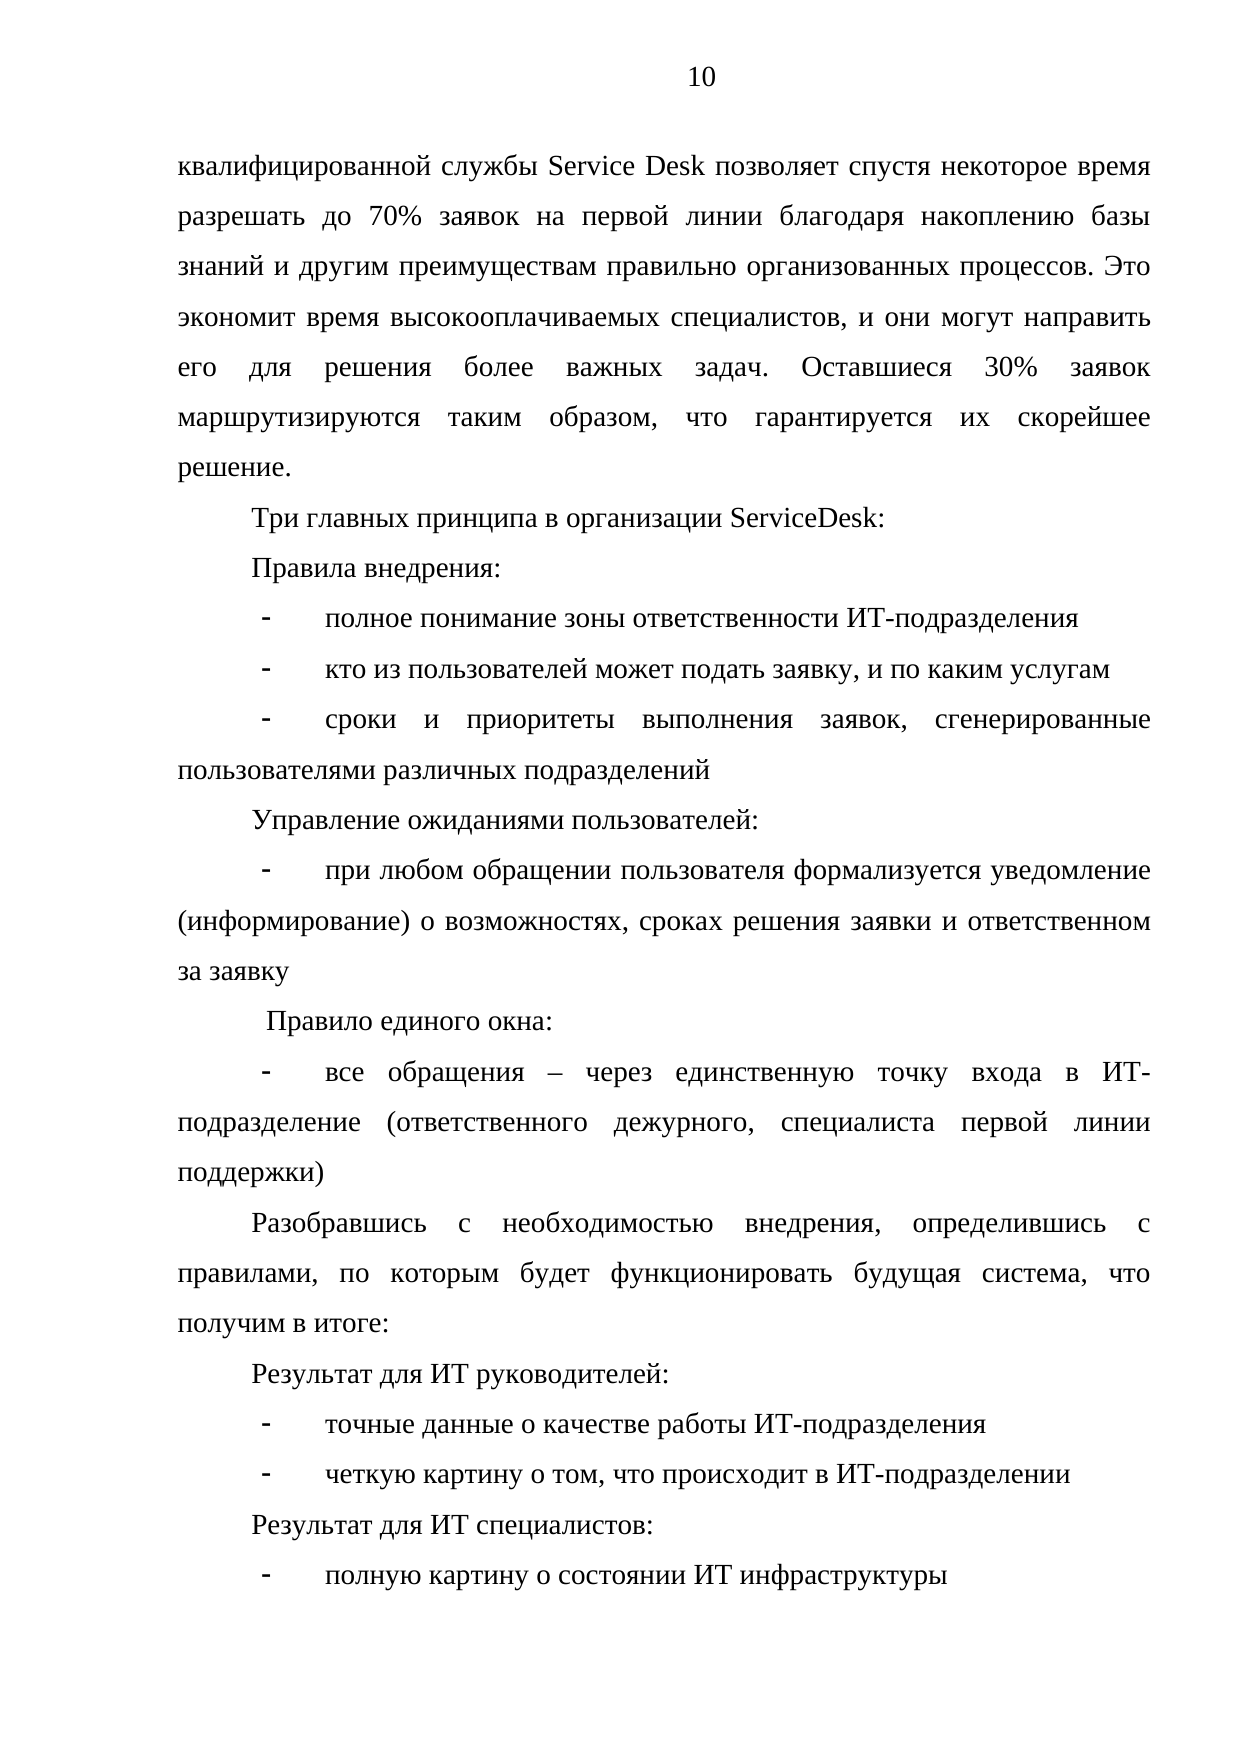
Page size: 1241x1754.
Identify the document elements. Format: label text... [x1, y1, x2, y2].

text Правила внедрения: [177, 550, 1152, 584]
list кто из пользователей может подать заявку, и по каким услугам [177, 651, 1152, 684]
list сроки и приоритеты выполнения заявок, сгенерированные пользователями различных подразделений [177, 701, 1152, 785]
text Правило единого окна: [266, 1003, 1152, 1037]
text Разобравшись с необходимостью внедрения, определившись с правилами, по которым будет функционировать будущая система, что получим в итоге: [177, 1205, 1152, 1339]
list все обращения – через единственную точку входа в ИТ- подразделение (ответственного дежурного, специалиста первой линии поддержки) [177, 1054, 1152, 1188]
text Управление ожиданиями пользователей: [177, 802, 1152, 836]
list полное понимание зоны ответственности ИТ-подразделения [177, 601, 1152, 634]
list полную картину о состоянии ИТ инфраструктуры [177, 1557, 1152, 1591]
list четкую картину о том, что происходит в ИТ-подразделении [177, 1456, 1152, 1490]
list при любом обращении пользователя формализуется уведомление (информирование) о возможностях, сроках решения заявки и ответственном за заявку [177, 852, 1152, 987]
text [177, 148, 1152, 483]
text Результат для ИТ специалистов: [177, 1507, 1152, 1540]
text Результат для ИТ руководителей: [177, 1356, 1152, 1389]
list точные данные о качестве работы ИТ-подразделения [177, 1406, 1152, 1440]
text Три главных принципа в организации ServiceDesk: [177, 500, 1152, 533]
